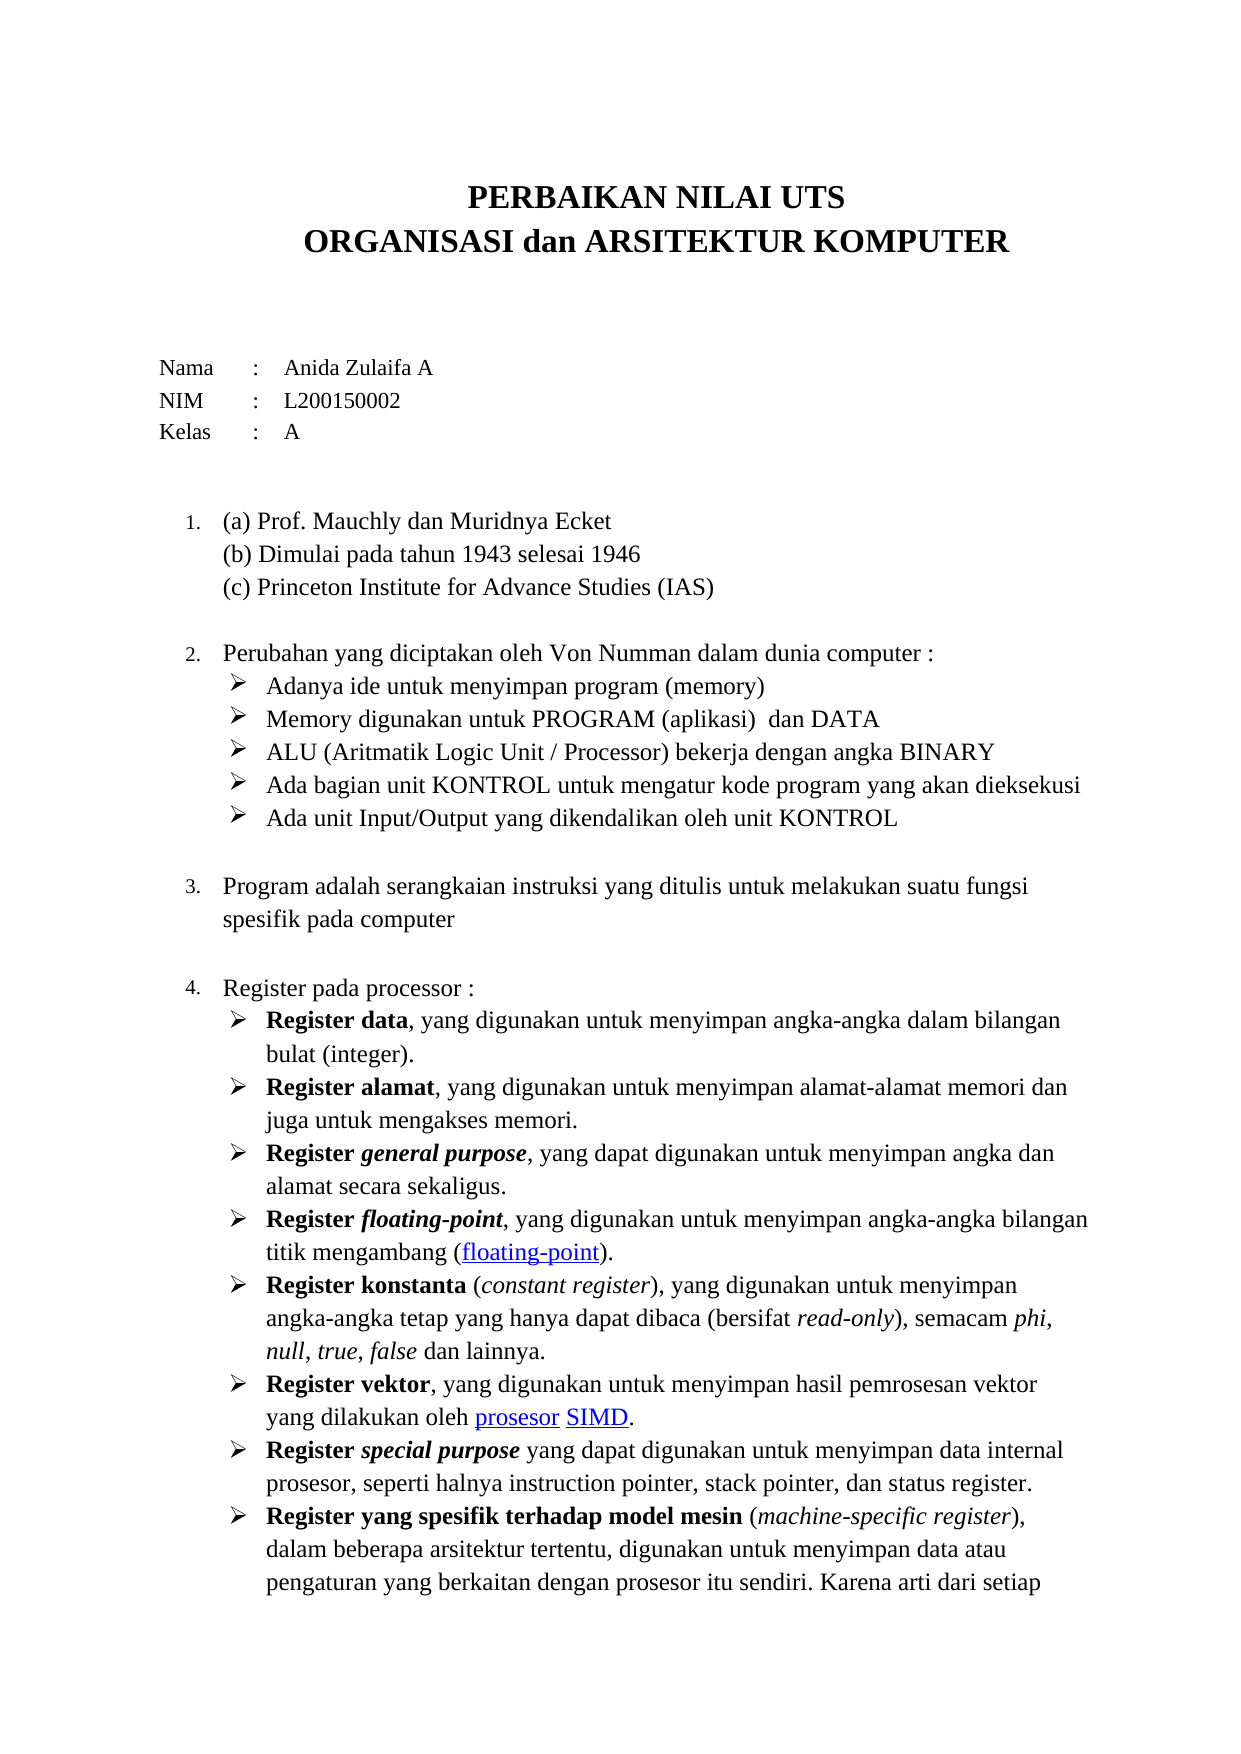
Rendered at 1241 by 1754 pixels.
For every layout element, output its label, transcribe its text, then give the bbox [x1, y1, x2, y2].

list Register data, yang digunakan untuk menyimpan angka-angka dalam bilangan bulat (integer). [228, 1006, 1090, 1067]
table_cell A [272, 418, 1091, 451]
list Ada unit Input/Output yang dikendalikan oleh unit KONTROL [228, 803, 1090, 867]
text PERBAIKAN NILAI UTS [223, 178, 1090, 216]
table_cell Kelas [148, 418, 241, 451]
list Memory digunakan untuk PROGRAM (aplikasi) dan DATA [228, 704, 1090, 733]
table_cell NIM [148, 387, 241, 418]
list Register konstanta (constant register), yang digunakan untuk menyimpan angka-angka tetap yang hanya dapat dibaca (bersifat read-only), semacam phi, null, true, false dan lainnya. [228, 1270, 1090, 1364]
table_cell : [241, 387, 272, 418]
list ALU (Aritmatik Logic Unit / Processor) bekerja dengan angka BINARY [228, 737, 1090, 766]
table_cell : [241, 418, 272, 451]
list Adanya ide untuk menyimpan program (memory) [228, 671, 1090, 700]
list Perubahan yang diciptakan oleh Von Numman dalam dunia computer : [185, 638, 1090, 667]
text ORGANISASI dan ARSITEKTUR KOMPUTER [223, 222, 1090, 260]
list Register alamat, yang digunakan untuk menyimpan alamat-alamat memori dan juga untuk mengakses memori. [228, 1072, 1090, 1133]
list (a) Prof. Mauchly dan Muridnya Ecket [185, 506, 1090, 535]
list Program adalah serangkaian instruksi yang ditulis untuk melakukan suatu fungsi spesifik pada computer [185, 871, 1090, 968]
list Register floating-point, yang digunakan untuk menyimpan angka-angka bilangan titik mengambang (floating-point). [228, 1204, 1090, 1266]
list Register vektor, yang digunakan untuk menyimpan hasil pemrosesan vektor yang dilakukan oleh prosesor SIMD. [228, 1369, 1090, 1431]
list Ada bagian unit KONTROL untuk mengatur kode program yang akan dieksekusi [228, 770, 1090, 799]
table_header Anida Zulaifa A [272, 354, 1091, 387]
table_header : [241, 354, 272, 387]
table_cell L200150002 [272, 387, 1091, 418]
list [228, 1501, 1090, 1596]
list Register pada processor : [185, 973, 1090, 1001]
list Register special purpose yang dapat digunakan untuk menyimpan data internal prosesor, seperti halnya instruction pointer, stack pointer, dan status register. [228, 1435, 1090, 1497]
list Register general purpose, yang dapat digunakan untuk menyimpan angka dan alamat secara sekaligus. [228, 1138, 1090, 1199]
table_header Nama [148, 354, 241, 387]
text (c) Princeton Institute for Advance Studies (IAS) [223, 572, 1090, 634]
text (b) Dimulai pada tahun 1943 selesai 1946 [223, 539, 1090, 568]
